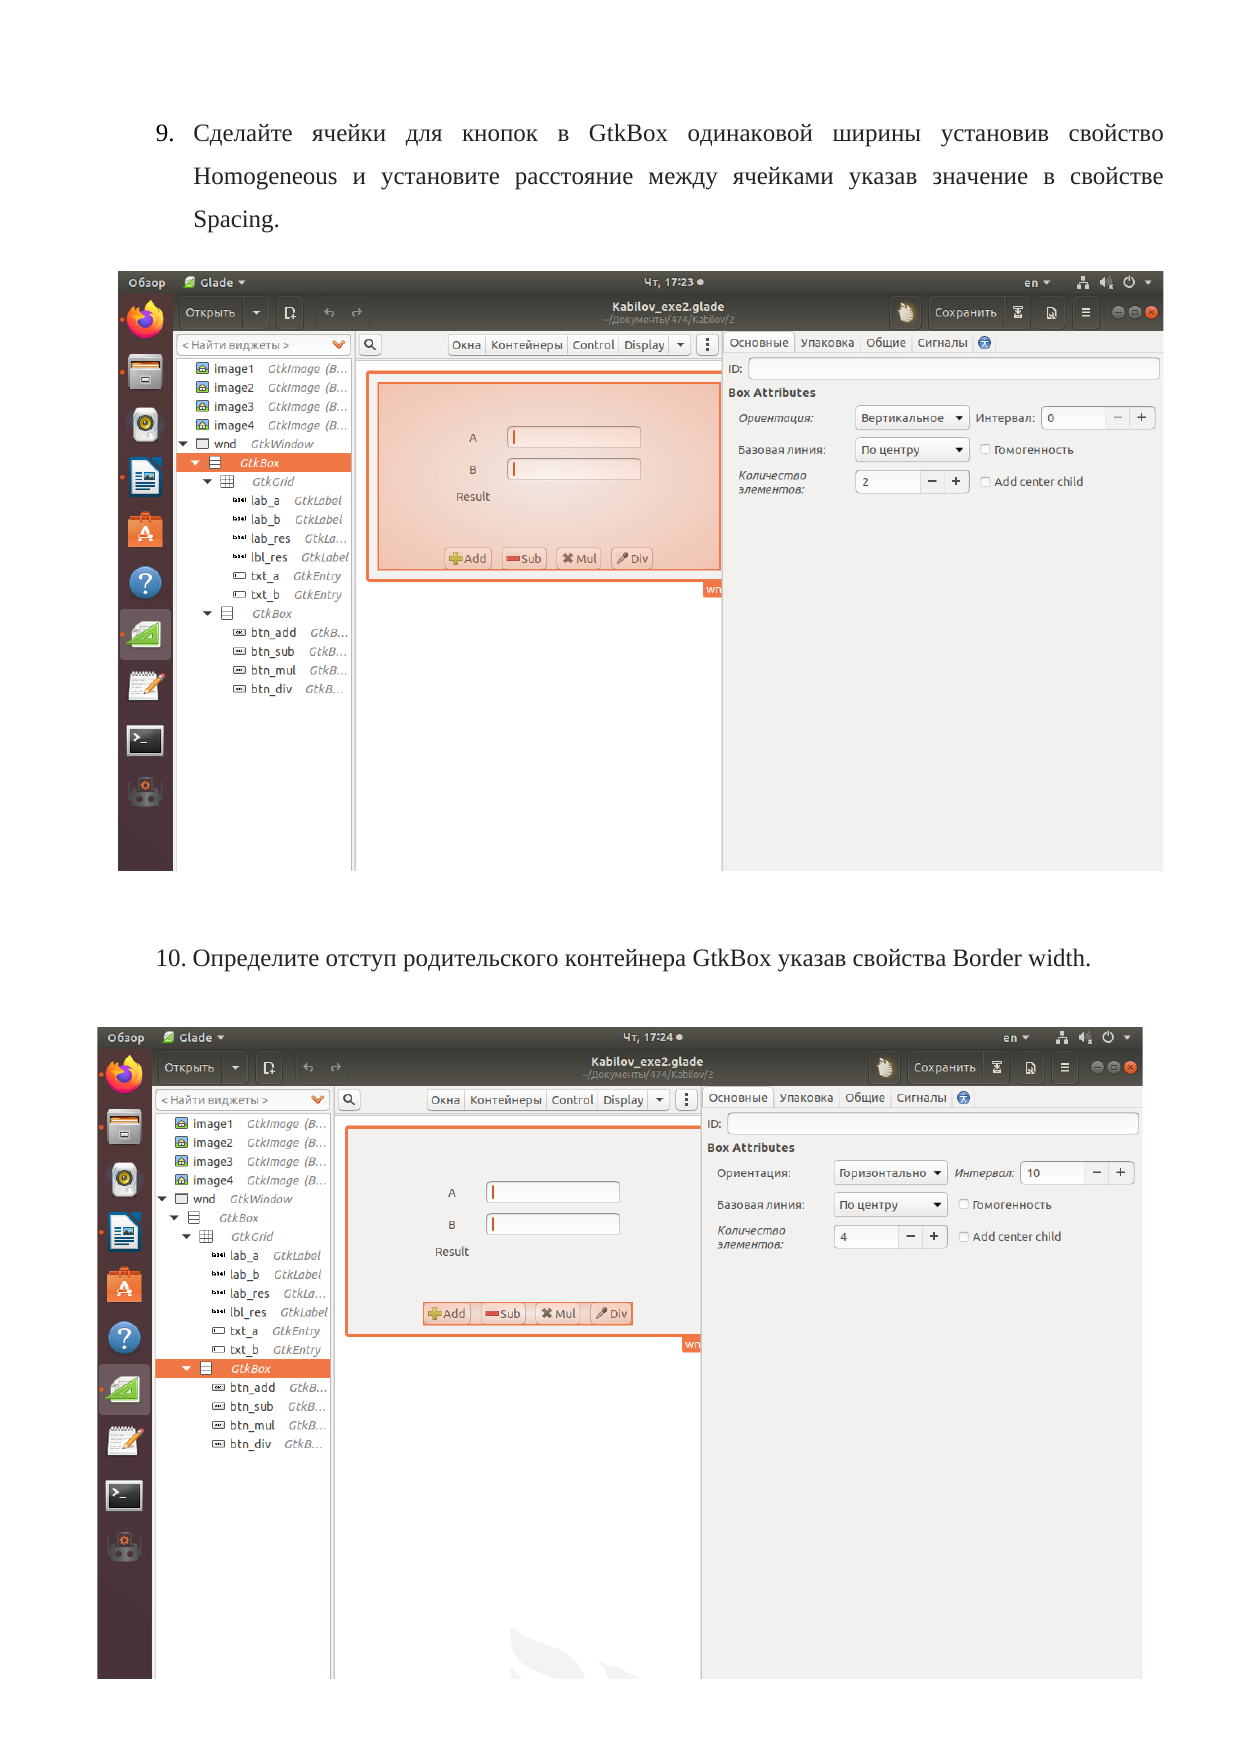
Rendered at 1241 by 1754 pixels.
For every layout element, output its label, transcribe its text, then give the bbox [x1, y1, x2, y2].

picture [97, 1027, 1143, 1679]
list Сделайте ячейки для кнопок в GtkBox одинаковой ширины установив свойство Homogeneous и установите расстояние между ячейками указав значение в свойстве Spacing. [156, 118, 1164, 233]
list Определите отступ родительского контейнера GtkBox указав свойства Border width. [155, 943, 1164, 972]
picture [118, 271, 1164, 871]
